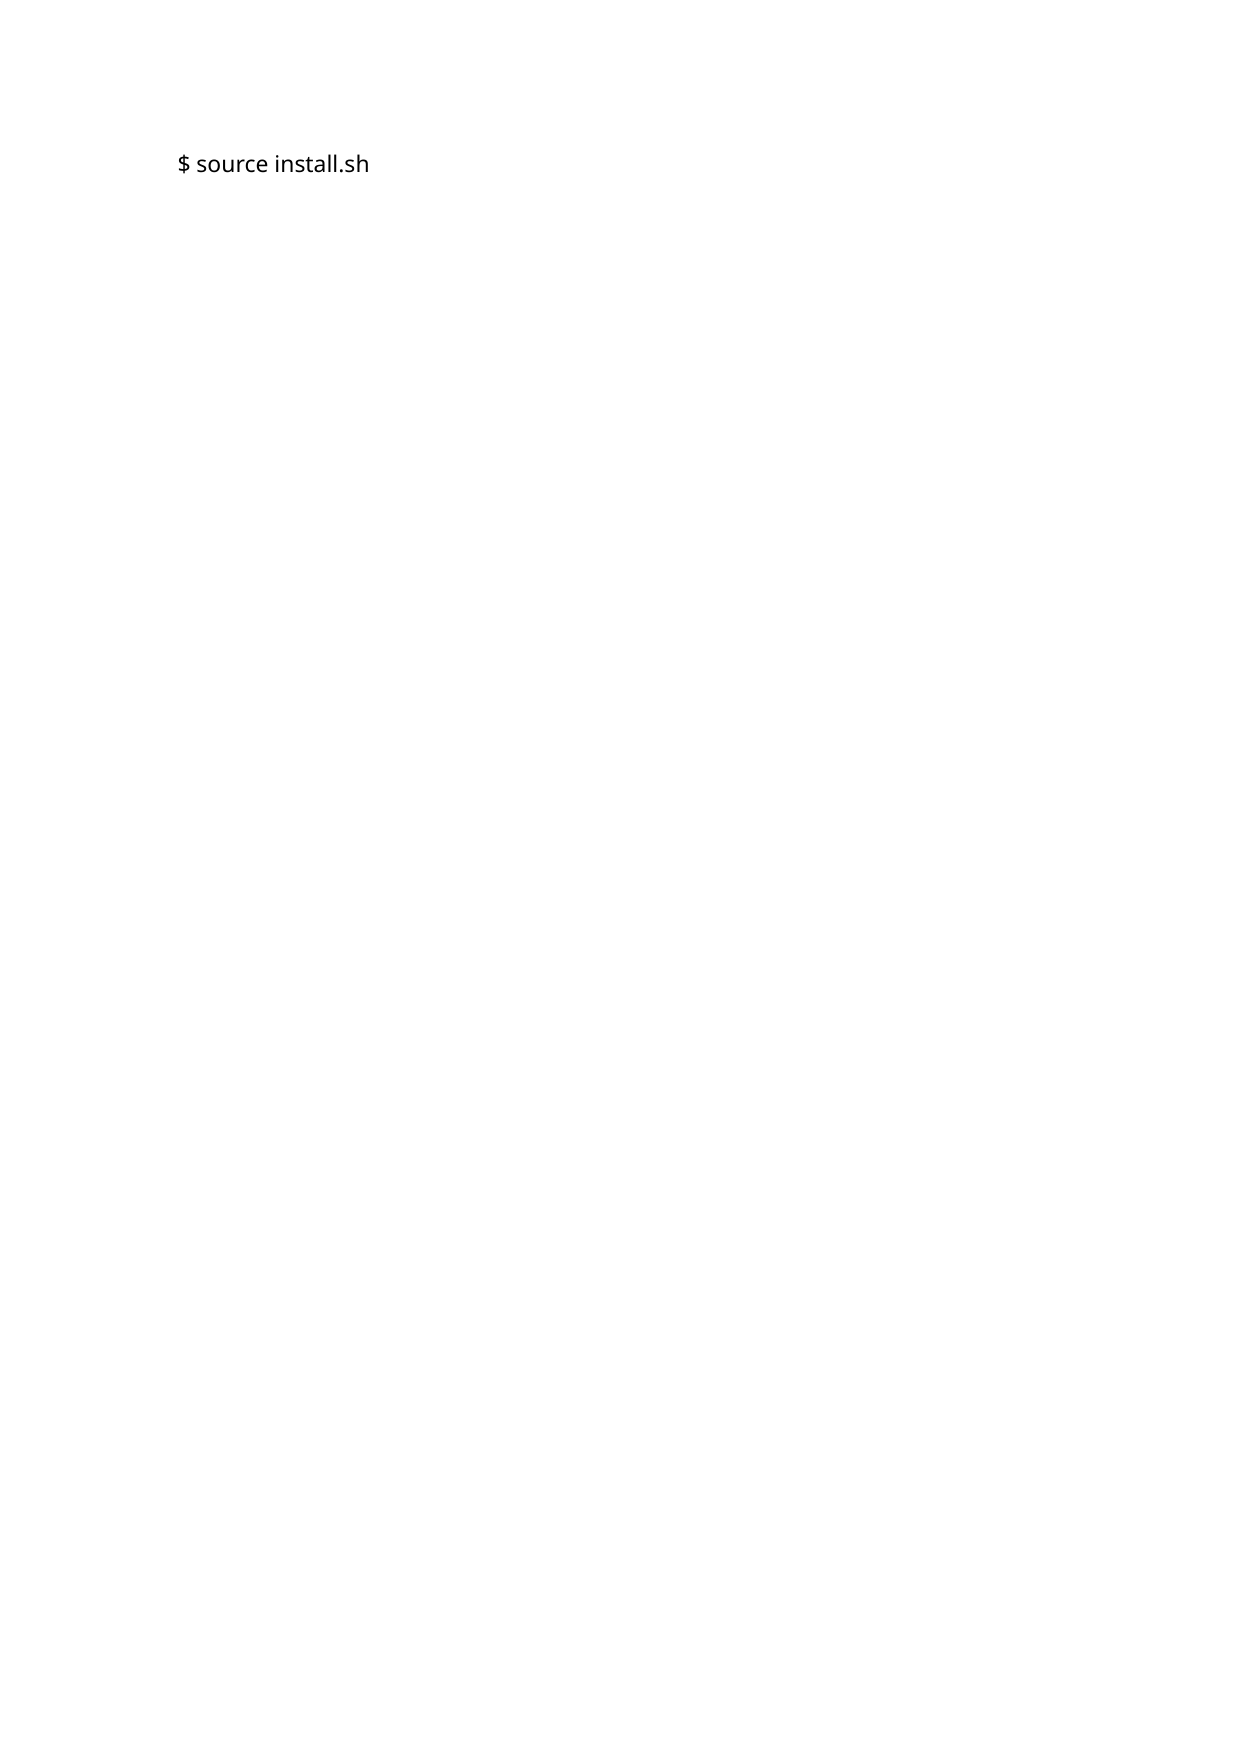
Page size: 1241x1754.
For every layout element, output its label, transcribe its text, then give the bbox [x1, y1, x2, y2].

text $ source install.sh [177, 148, 1063, 179]
